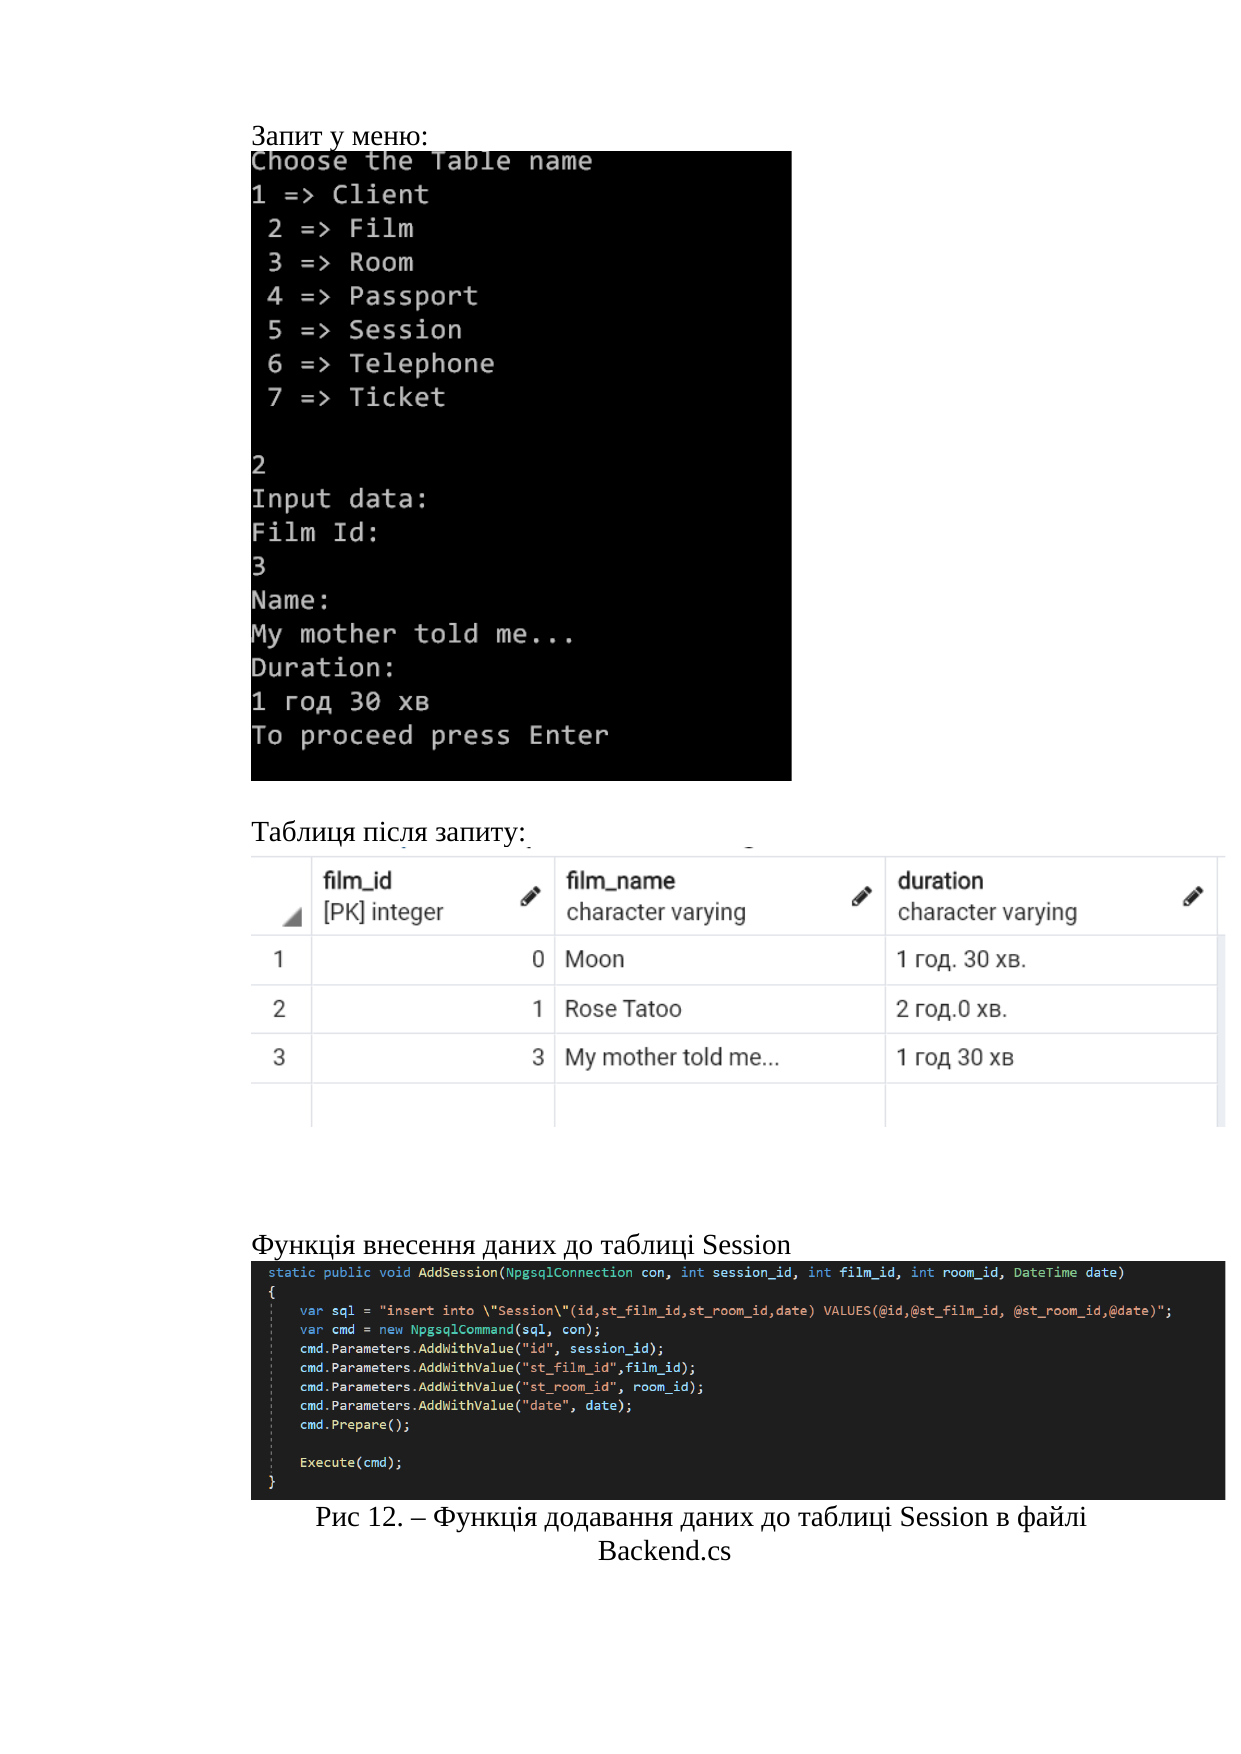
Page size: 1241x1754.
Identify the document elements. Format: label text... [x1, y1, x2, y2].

picture [251, 151, 792, 781]
text Таблиця після запиту: [177, 814, 1152, 847]
text Рис 12. – Функція додавання даних до таблиці Session в файлі Backend.cs [177, 1499, 1152, 1566]
picture [251, 847, 1226, 1127]
text Запит у меню: [177, 118, 1152, 152]
picture [251, 1261, 1226, 1500]
text Функція внесення даних до таблиці Session [177, 1227, 1152, 1261]
